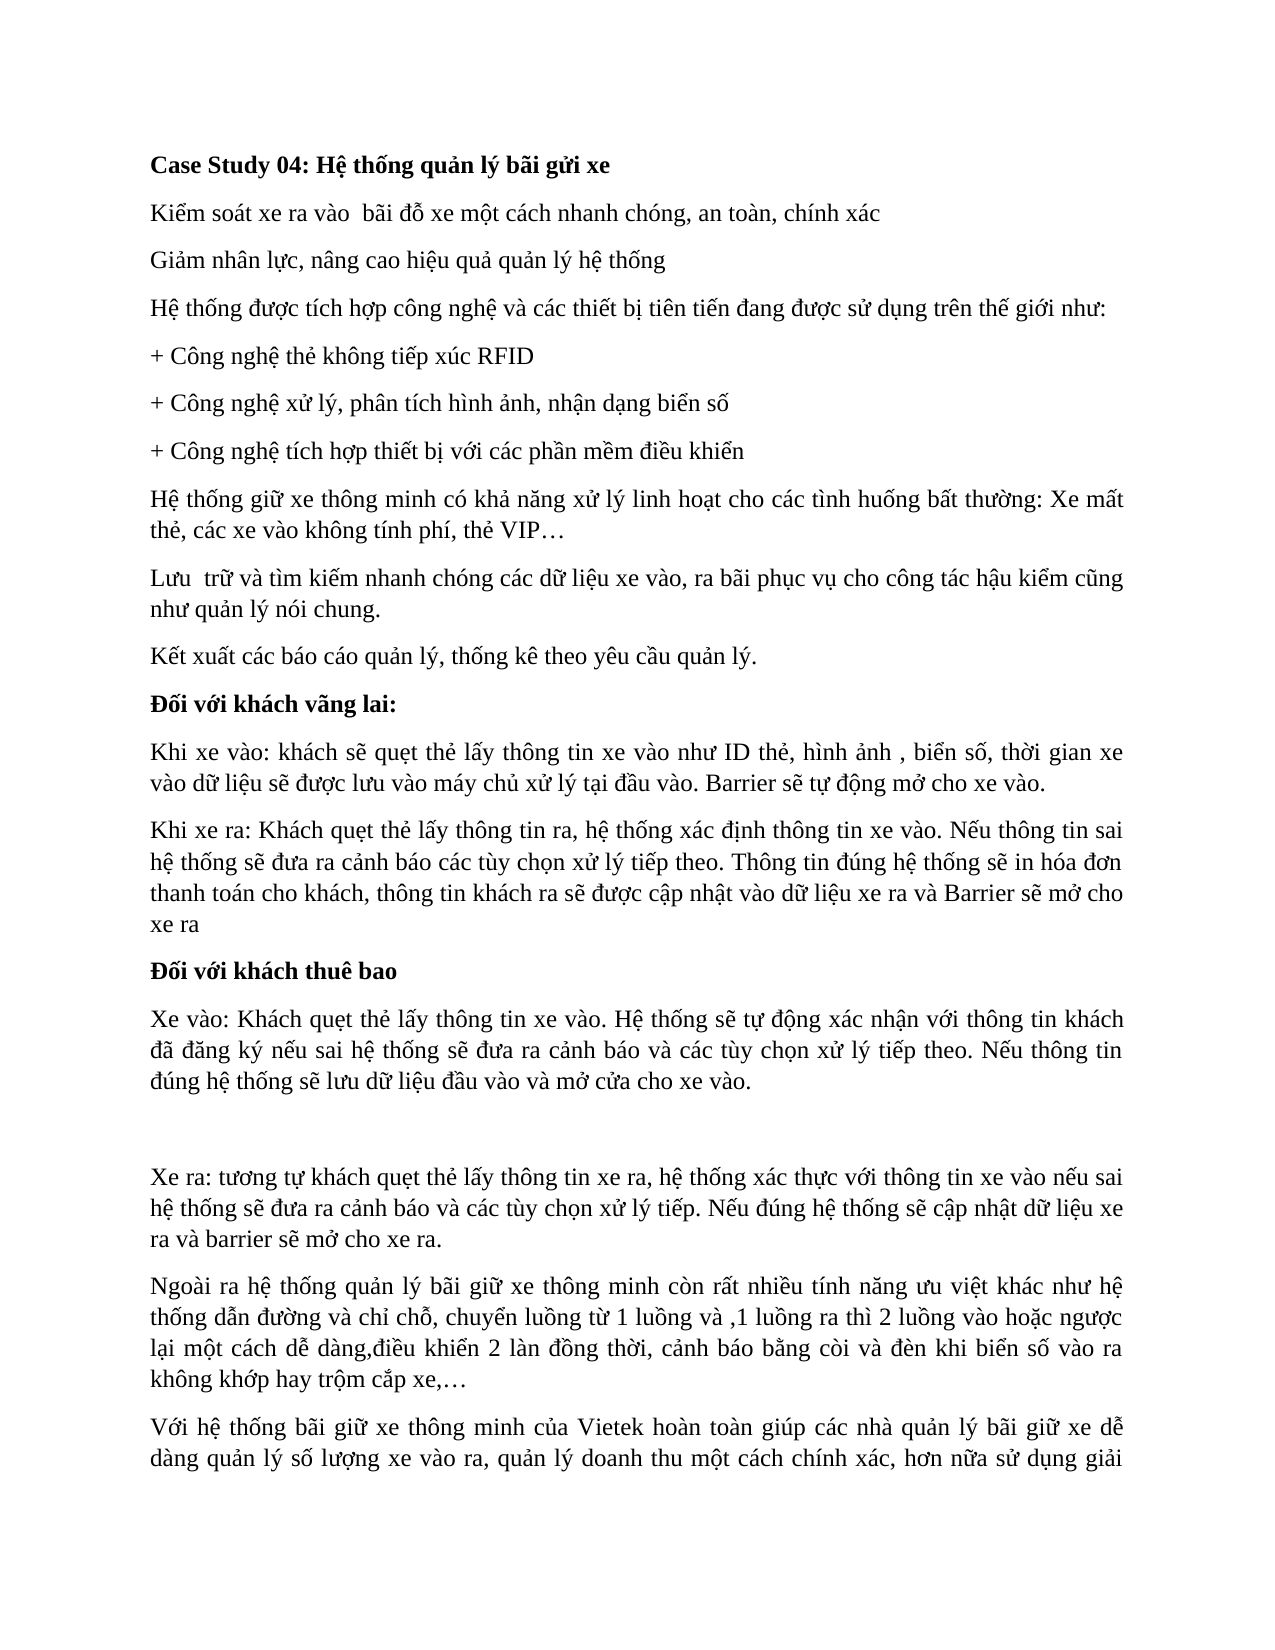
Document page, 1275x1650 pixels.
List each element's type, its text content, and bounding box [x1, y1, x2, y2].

text + Công nghệ xử lý, phân tích hình ảnh, nhận dạng biển số [150, 388, 1125, 417]
text Kiểm soát xe ra vào bãi đỗ xe một cách nhanh chóng, an toàn, chính xác [150, 198, 1125, 226]
text Case Study 04: Hệ thống quản lý bãi gửi xe [150, 150, 1125, 179]
text + Công nghệ tích hợp thiết bị với các phần mềm điều khiển [150, 436, 1125, 465]
text Ngoài ra hệ thống quản lý bãi giữ xe thông minh còn rất nhiều tính năng ưu việt khác như hệ thống dẫn đường và chỉ chỗ, chuyển luồng từ 1 luồng và ,1 luồng ra thì 2 luồng vào hoặc ngược lại một cách dễ dàng,điều khiển 2 làn đồng thời, cảnh báo bằng còi và đèn khi biển số vào ra không khớp hay trộm cắp xe,… [150, 1271, 1125, 1393]
text Hệ thống giữ xe thông minh có khả năng xử lý linh hoạt cho các tình huống bất thường: Xe mất thẻ, các xe vào không tính phí, thẻ VIP… [150, 484, 1125, 544]
text Khi xe vào: khách sẽ quẹt thẻ lấy thông tin xe vào như ID thẻ, hình ảnh , biển số, thời gian xe vào dữ liệu sẽ được lưu vào máy chủ xử lý tại đầu vào. Barrier sẽ tự động mở cho xe vào. [150, 737, 1125, 797]
text Xe vào: Khách quẹt thẻ lấy thông tin xe vào. Hệ thống sẽ tự động xác nhận với thông tin khách đã đăng ký nếu sai hệ thống sẽ đưa ra cảnh báo và các tùy chọn xử lý tiếp theo. Nếu thông tin đúng hệ thống sẽ lưu dữ liệu đầu vào và mở cửa cho xe vào. [150, 1004, 1125, 1095]
text Khi xe ra: Khách quẹt thẻ lấy thông tin ra, hệ thống xác định thông tin xe vào. Nếu thông tin sai hệ thống sẽ đưa ra cảnh báo các tùy chọn xử lý tiếp theo. Thông tin đúng hệ thống sẽ in hóa đơn thanh toán cho khách, thông tin khách ra sẽ được cập nhật vào dữ liệu xe ra và Barrier sẽ mở cho xe ra [150, 816, 1125, 937]
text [150, 1412, 1125, 1472]
text Đối với khách thuê bao [150, 956, 1125, 985]
text Xe ra: tương tự khách quẹt thẻ lấy thông tin xe ra, hệ thống xác thực với thông tin xe vào nếu sai hệ thống sẽ đưa ra cảnh báo và các tùy chọn xử lý tiếp. Nếu đúng hệ thống sẽ cập nhật dữ liệu xe ra và barrier sẽ mở cho xe ra. [150, 1162, 1125, 1252]
text Giảm nhân lực, nâng cao hiệu quả quản lý hệ thống [150, 245, 1125, 274]
text + Công nghệ thẻ không tiếp xúc RFID [150, 341, 1125, 369]
text Hệ thống được tích hợp công nghệ và các thiết bị tiên tiến đang được sử dụng trên thế giới như: [150, 293, 1125, 322]
text Đối với khách vãng lai: [150, 689, 1125, 718]
text Kết xuất các báo cáo quản lý, thống kê theo yêu cầu quản lý. [150, 641, 1125, 670]
text Lưu trữ và tìm kiếm nhanh chóng các dữ liệu xe vào, ra bãi phục vụ cho công tác hậu kiểm cũng như quản lý nói chung. [150, 563, 1125, 622]
